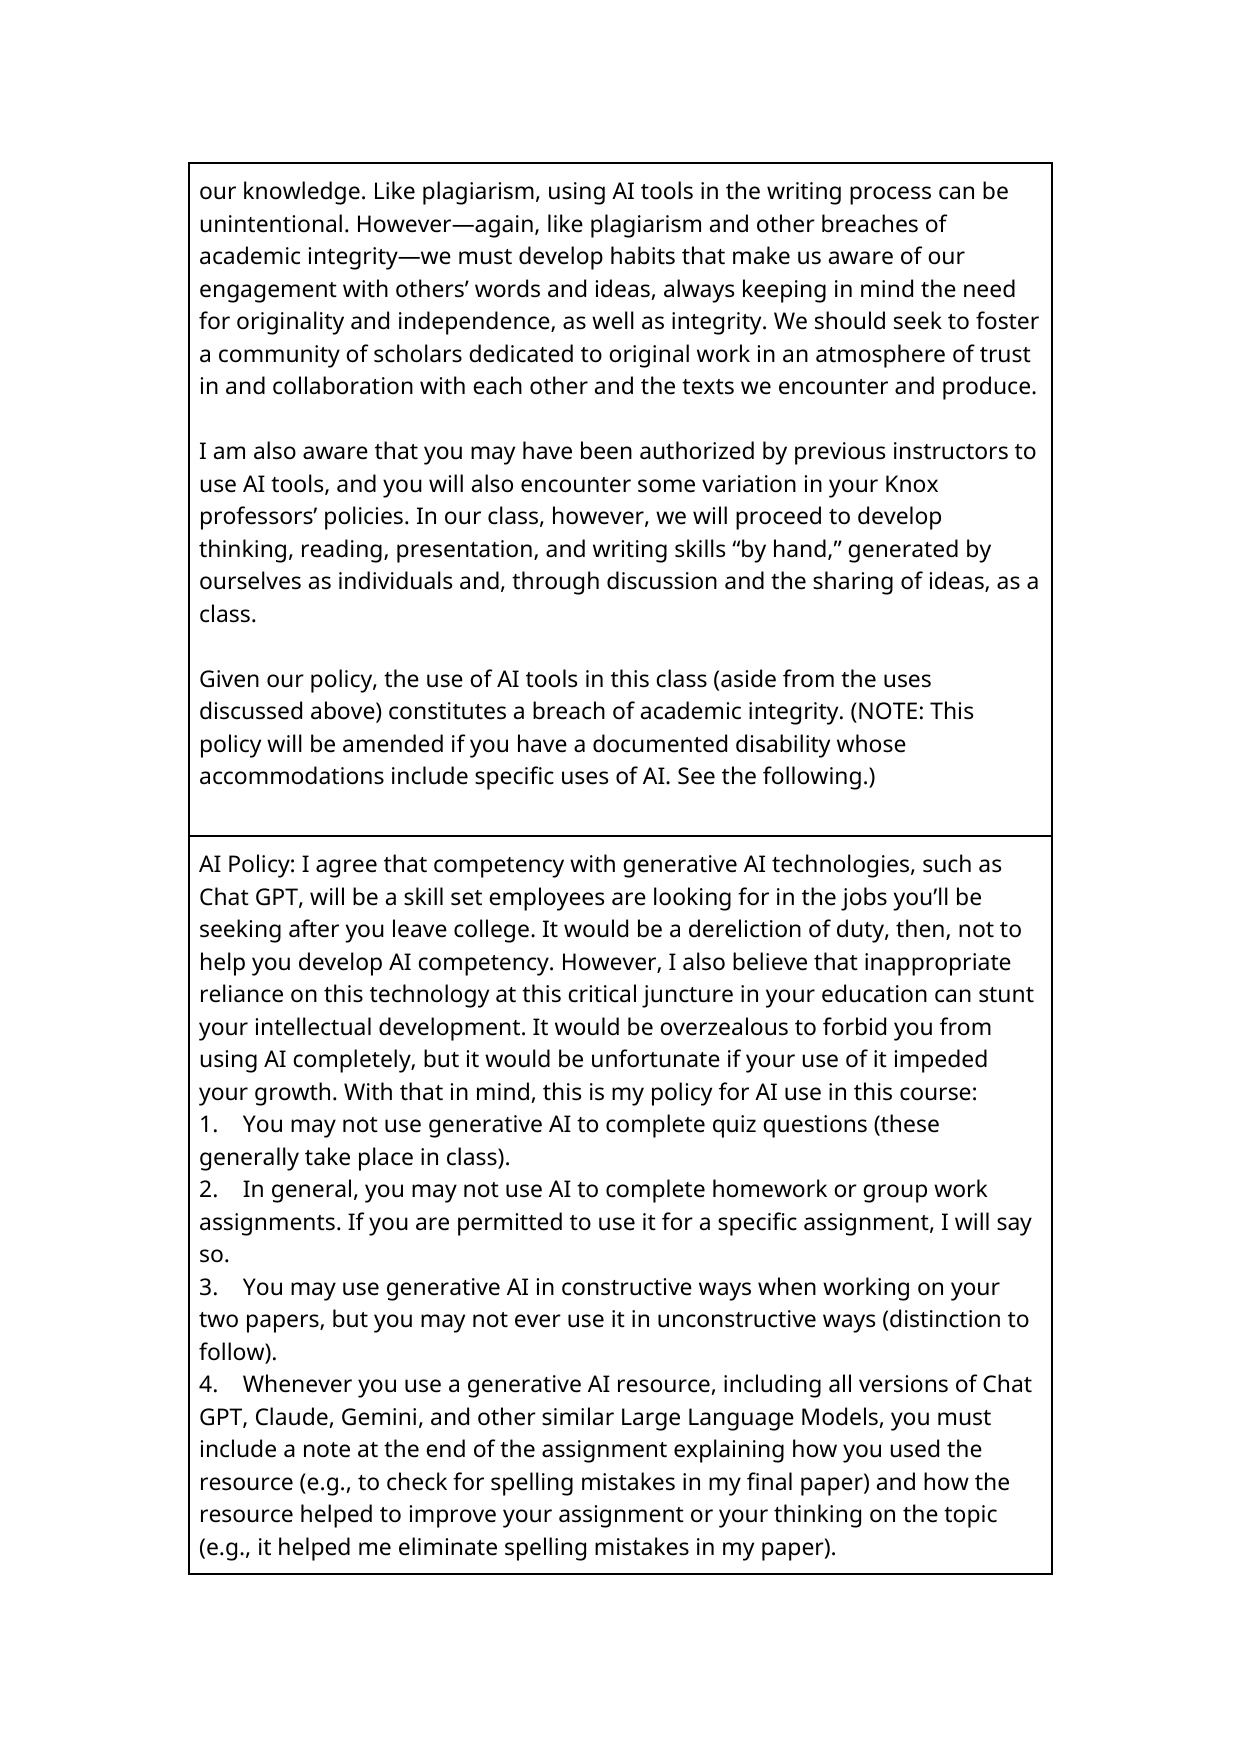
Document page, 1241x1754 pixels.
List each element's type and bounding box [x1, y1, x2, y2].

table_cell [190, 164, 1051, 835]
table_cell [190, 837, 1051, 1573]
